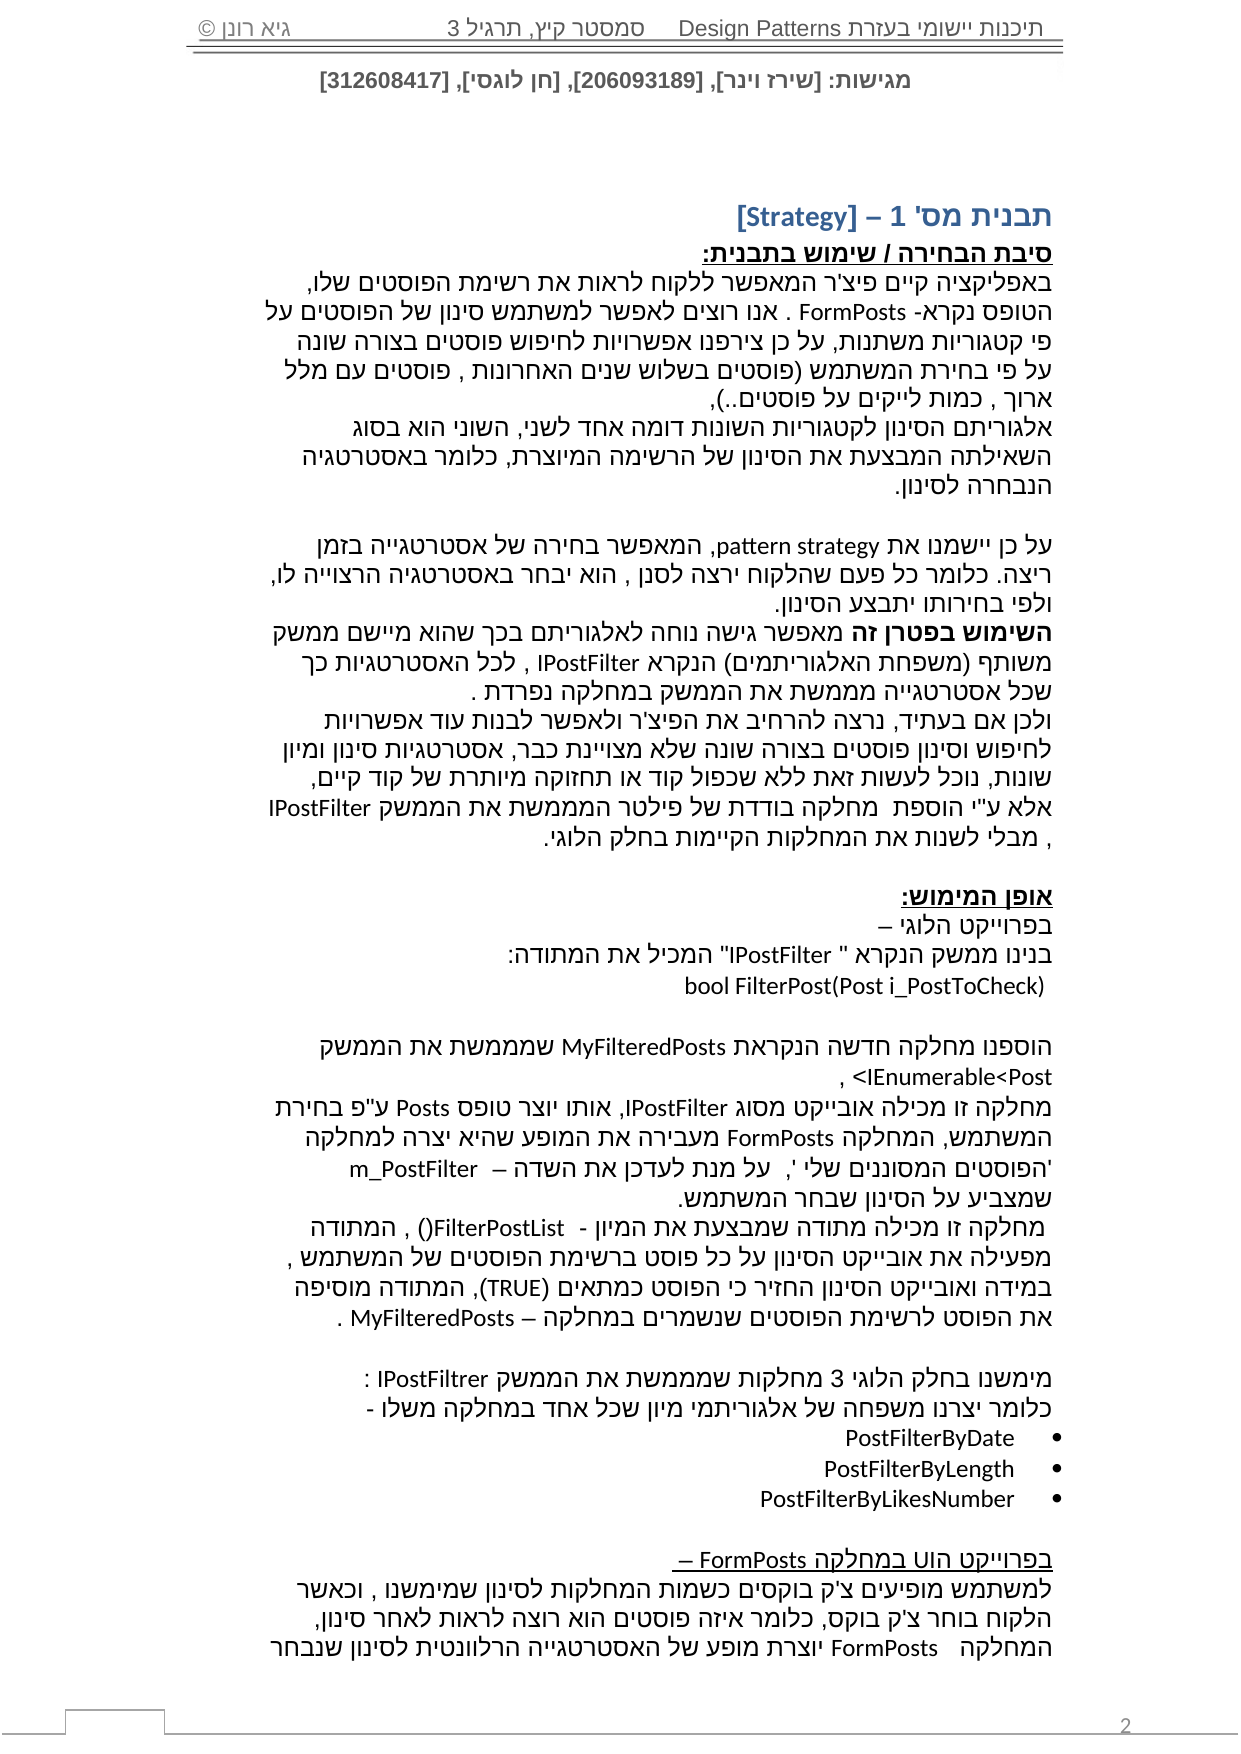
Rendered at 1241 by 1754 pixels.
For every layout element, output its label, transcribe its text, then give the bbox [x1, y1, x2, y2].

text ולכן אם בעתיד, נרצה להרחיב את הפיצ'ר ולאפשר לבנות עוד אפשרויות לחיפוש וסינון פוסטים בצורה שונה שלא מצויינת כבר, אסטרטגיות סינון ומיון שונות, נוכל לעשות זאת ללא שכפול קוד או תחזוקה מיותרת של קוד קיים, אלא ע"י הוספת מחלקה בודדת של פילטר המממשת את הממשק IPostFilter , מבלי לשנות את המחלקות הקיימות בחלק הלוגי. [262, 706, 1053, 851]
text על כן יישמנו את pattern strategy, המאפשר בחירה של אסטרטגייה בזמן ריצה. כלומר כל פעם שהלקוח ירצה לסנן , הוא יבחר באסטרטגיה הרצוייה לו, ולפי בחירותו יתבצע הסינון. [262, 530, 1053, 618]
text אופן המימוש: [262, 882, 1053, 911]
text באפליקציה קיים פיצ'ר המאפשר ללקוח לראות את רשימת הפוסטים שלו, הטופס נקרא- FormPosts . אנו רוצים לאפשר למשתמש סינון של הפוסטים על פי קטגוריות משתנות, על כן צירפנו אפשרויות לחיפוש פוסטים בצורה שונה על פי בחירת המשתמש (פוסטים בשלוש שנים האחרונות , פוסטים עם מלל ארוך , כמות לייקים על פוסטים..), [262, 268, 1053, 413]
text מחלקה זו מכילה מתודה שמבצעת את המיון - FilterPostList() , המתודה מפעילה את אובייקט הסינון על כל פוסט ברשימת הפוסטים של המשתמש , במידה ואובייקט הסינון החזיר כי הפוסט כמתאים (TRUE), המתודה מוסיפה את הפוסט לרשימת הפוסטים שנשמרים במחלקה – MyFilteredPosts . [262, 1212, 1053, 1333]
text bool FilterPost(Post i_PostToCheck) [262, 970, 1053, 1001]
text סיבת הבחירה / שימוש בתבנית: [262, 239, 1053, 268]
text השימוש בפטרן זה מאפשר גישה נוחה לאלגוריתם בכך שהוא מיישם ממשק משותף (משפחת האלגוריתמים) הנקרא IPostFilter , לכל האסטרטגיות כך שכל אסטרטגייה מממשת את הממשק במחלקה נפרדת . [262, 618, 1053, 706]
text מימשנו בחלק הלוגי 3 מחלקות שמממשת את הממשק IPostFiltrer : [262, 1363, 1053, 1394]
picture [186, 0, 1064, 104]
subtitle תבנית מס' 1 – [Strategy] [187, 198, 1053, 233]
list PostFilterByLength [262, 1453, 1053, 1483]
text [262, 1575, 1053, 1663]
text בפרוייקט הUI במחלקה FormPosts – [262, 1544, 1053, 1575]
text בנינו ממשק הנקרא " IPostFilter" המכיל את המתודה: [262, 939, 1053, 970]
text בפרוייקט הלוגי – [262, 911, 1053, 939]
text הוספנו מחלקה חדשה הנקראת MyFilteredPosts שמממשת את הממשק IEnumerable<Post> , [262, 1031, 1053, 1092]
text אלגוריתם הסינון לקטגוריות השונות דומה אחד לשני, השוני הוא בסוג השאילתה המבצעת את הסינון של הרשימה המיוצרת, כלומר באסטרטגיה הנבחרה לסינון. [262, 413, 1053, 499]
text כלומר יצרנו משפחה של אלגוריתמי מיון שכל אחד במחלקה משלו - [262, 1394, 1053, 1422]
list PostFilterByLikesNumber [262, 1483, 1053, 1514]
text מחלקה זו מכילה אובייקט מסוג IPostFilter, אותו יוצר טופס Posts ע"פ בחירת המשתמש, המחלקה FormPosts מעבירה את המופע שהיא יצרה למחלקה 'הפוסטים המסוננים שלי ', על מנת לעדכן את השדה – m_PostFilter שמצביע על הסינון שבחר המשתמש. [262, 1092, 1053, 1212]
list PostFilterByDate [262, 1422, 1053, 1453]
